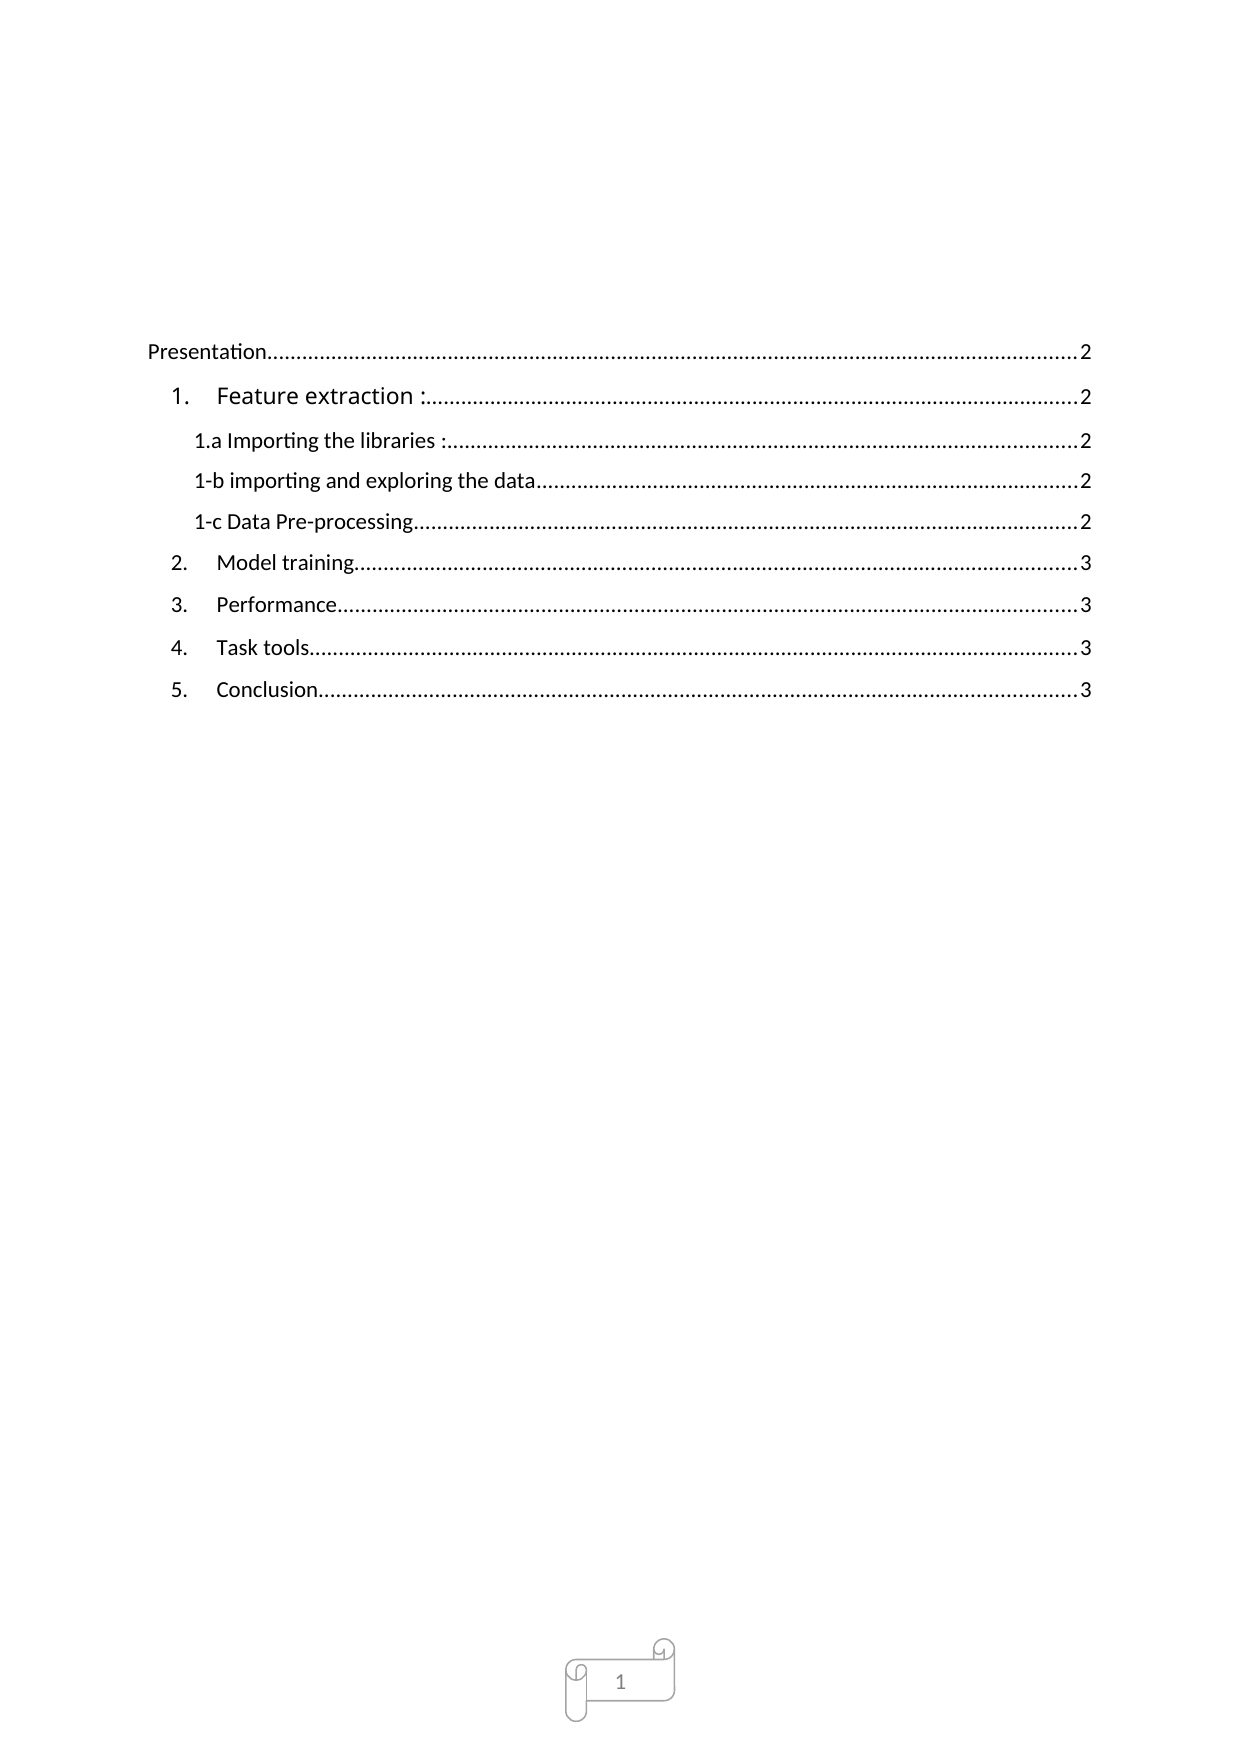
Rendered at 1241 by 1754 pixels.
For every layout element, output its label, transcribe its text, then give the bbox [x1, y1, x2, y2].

text 1-c Data Pre-processing 2 [193, 507, 1093, 535]
text 1. Feature extraction : 2 [171, 379, 1093, 411]
text 2. Model training 3 [171, 548, 1093, 576]
text 5. Conclusion 3 [171, 676, 1093, 704]
text 4. Task tools 3 [171, 633, 1093, 661]
text 1-b importing and exploring the data 2 [193, 467, 1093, 494]
text 3. Performance 3 [171, 590, 1093, 618]
text 1.a Importing the libraries : 2 [193, 426, 1093, 454]
text Presentation 2 [148, 337, 1093, 365]
